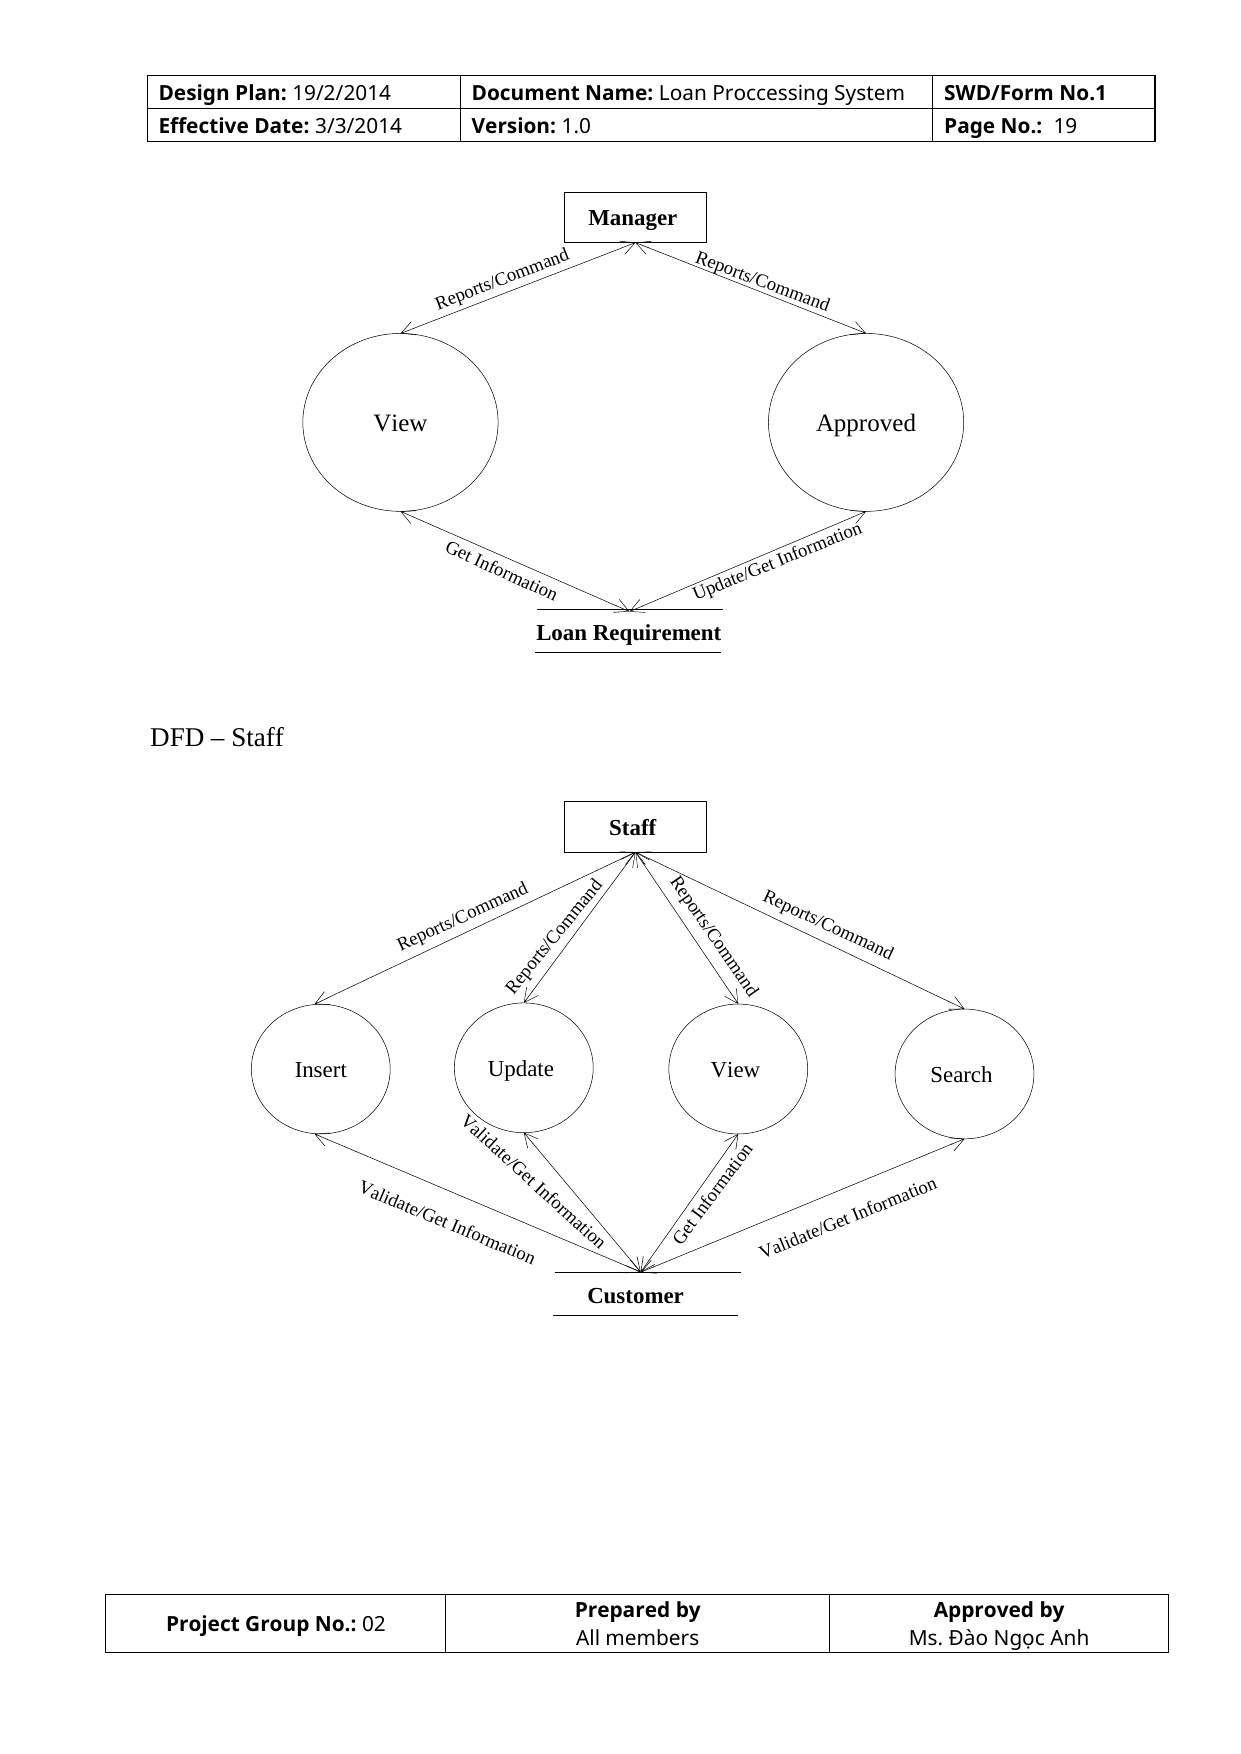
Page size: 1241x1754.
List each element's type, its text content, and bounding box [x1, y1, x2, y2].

text DFD – Staff [150, 722, 1090, 753]
